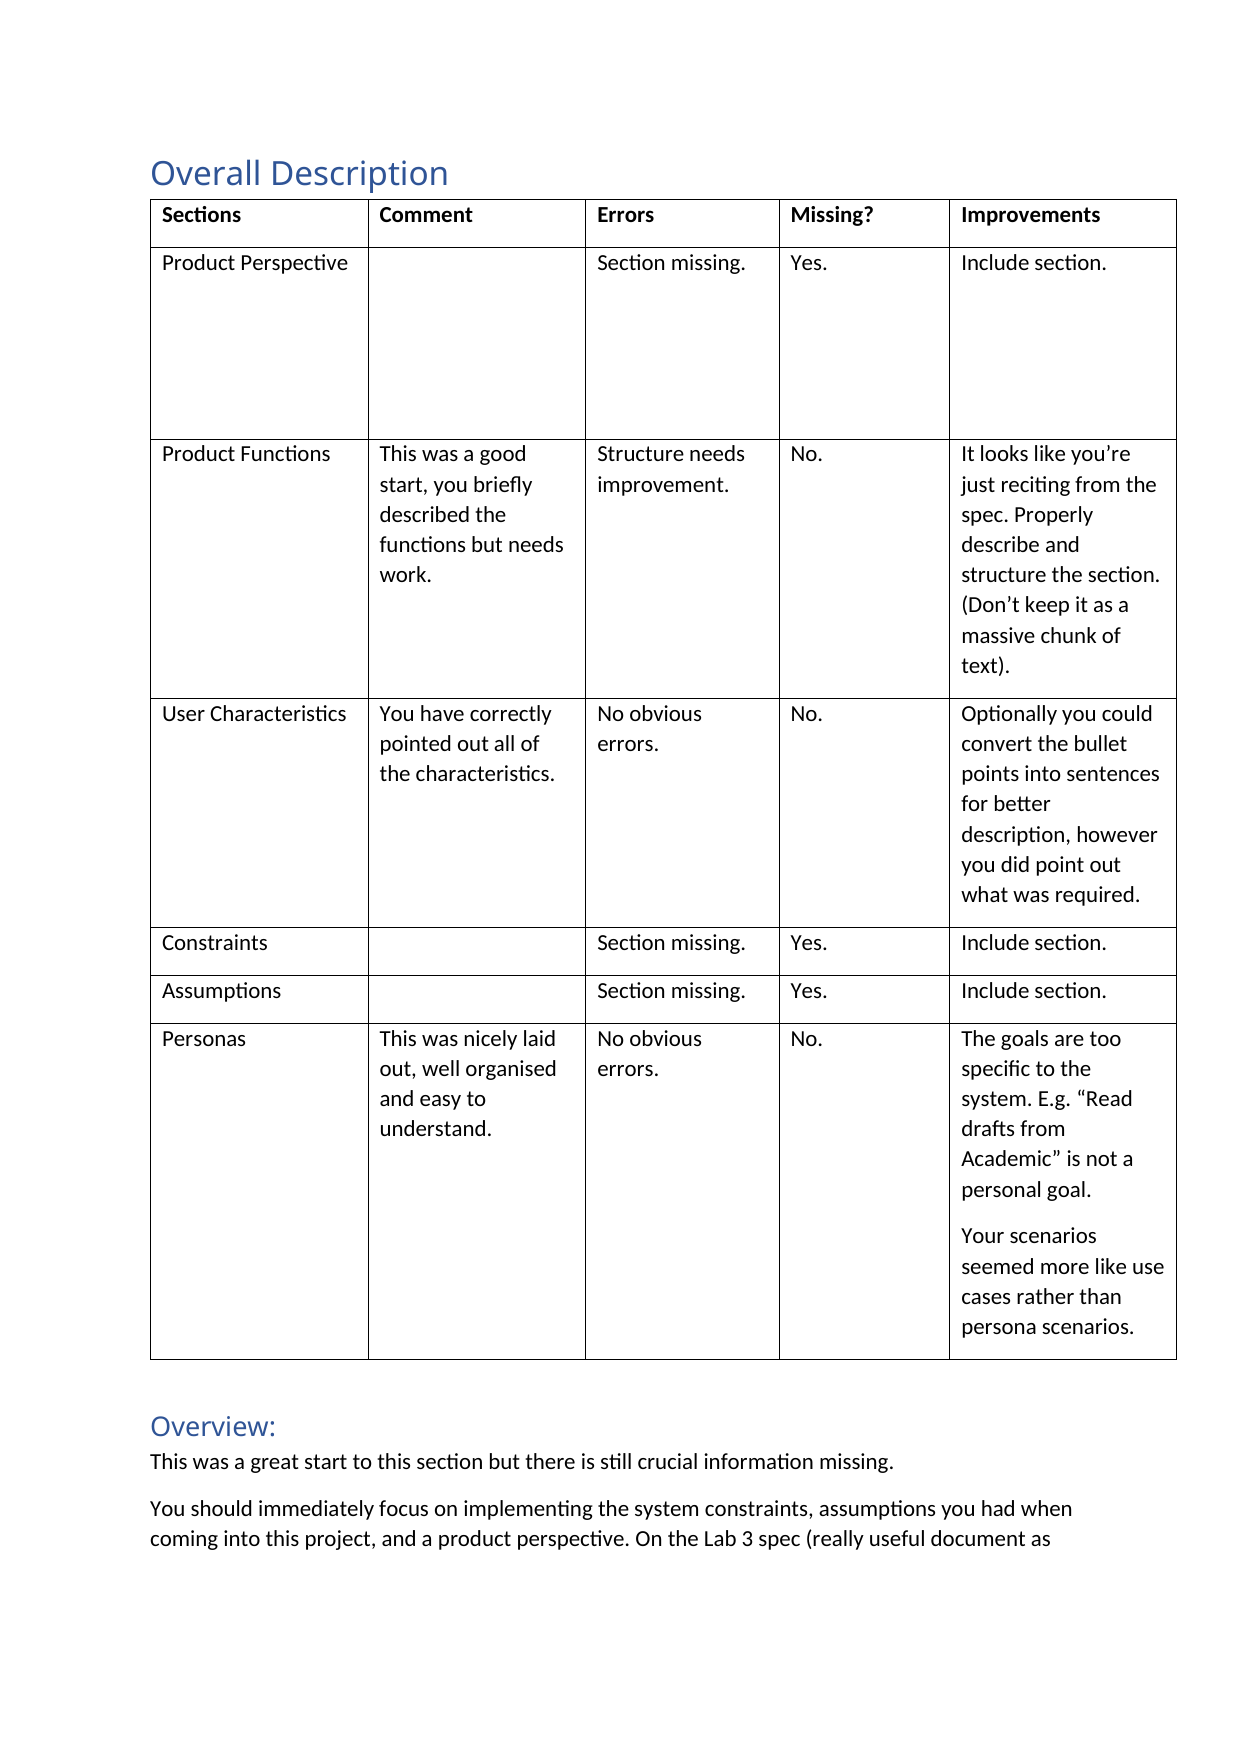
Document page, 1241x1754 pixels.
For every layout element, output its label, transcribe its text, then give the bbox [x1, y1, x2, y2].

table_cell Product Perspective [151, 248, 368, 438]
table_cell Include section. [950, 976, 1176, 1023]
table_cell Section missing. [586, 976, 779, 1023]
table_cell Personas [151, 1024, 368, 1359]
table_cell No obvious errors. [586, 699, 779, 927]
table_cell Assumptions [151, 976, 368, 1023]
table_cell No. [780, 1024, 949, 1359]
table_cell This was nicely laid out, well organised and easy to understand. [369, 1024, 585, 1359]
table_cell You have correctly pointed out all of the characteristics. [369, 699, 585, 927]
table_cell No. [780, 440, 949, 698]
table_cell The goals are too specific to the system. E.g. “Read drafts from Academic” is not a personal goal. Your scenarios seemed more like use cases rather than persona scenarios. [950, 1024, 1176, 1359]
table_cell Yes. [780, 248, 949, 438]
table_cell User Characteristics [151, 699, 368, 927]
table_cell Yes. [780, 976, 949, 1023]
table_cell Include section. [950, 928, 1176, 975]
table_header Sections [151, 200, 368, 247]
table_cell Constraints [151, 928, 368, 975]
table_cell [369, 928, 585, 975]
table_cell Section missing. [586, 248, 779, 438]
table_cell Product Functions [151, 440, 368, 698]
table_header Missing? [780, 200, 949, 247]
table_cell [369, 976, 585, 1023]
table_header Comment [369, 200, 585, 247]
table_cell This was a good start, you briefly described the functions but needs work. [369, 440, 585, 698]
table_cell Optionally you could convert the bullet points into sentences for better description, however you did point out what was required. [950, 699, 1176, 927]
table_header Errors [586, 200, 779, 247]
subtitle Overall Description [150, 150, 1090, 195]
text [150, 1494, 1090, 1552]
table_cell Structure needs improvement. [586, 440, 779, 698]
table_header Improvements [950, 200, 1176, 247]
table_cell Include section. [950, 248, 1176, 438]
table_cell Section missing. [586, 928, 779, 975]
table_cell Yes. [780, 928, 949, 975]
subtitle Overview: [150, 1407, 1090, 1444]
table_cell No. [780, 699, 949, 927]
table_cell It looks like you’re just reciting from the spec. Properly describe and structure the section. (Don’t keep it as a massive chunk of text). [950, 440, 1176, 698]
text This was a great start to this section but there is still crucial information missing. [150, 1447, 1090, 1475]
table_cell No obvious errors. [586, 1024, 779, 1359]
table_cell [369, 248, 585, 438]
